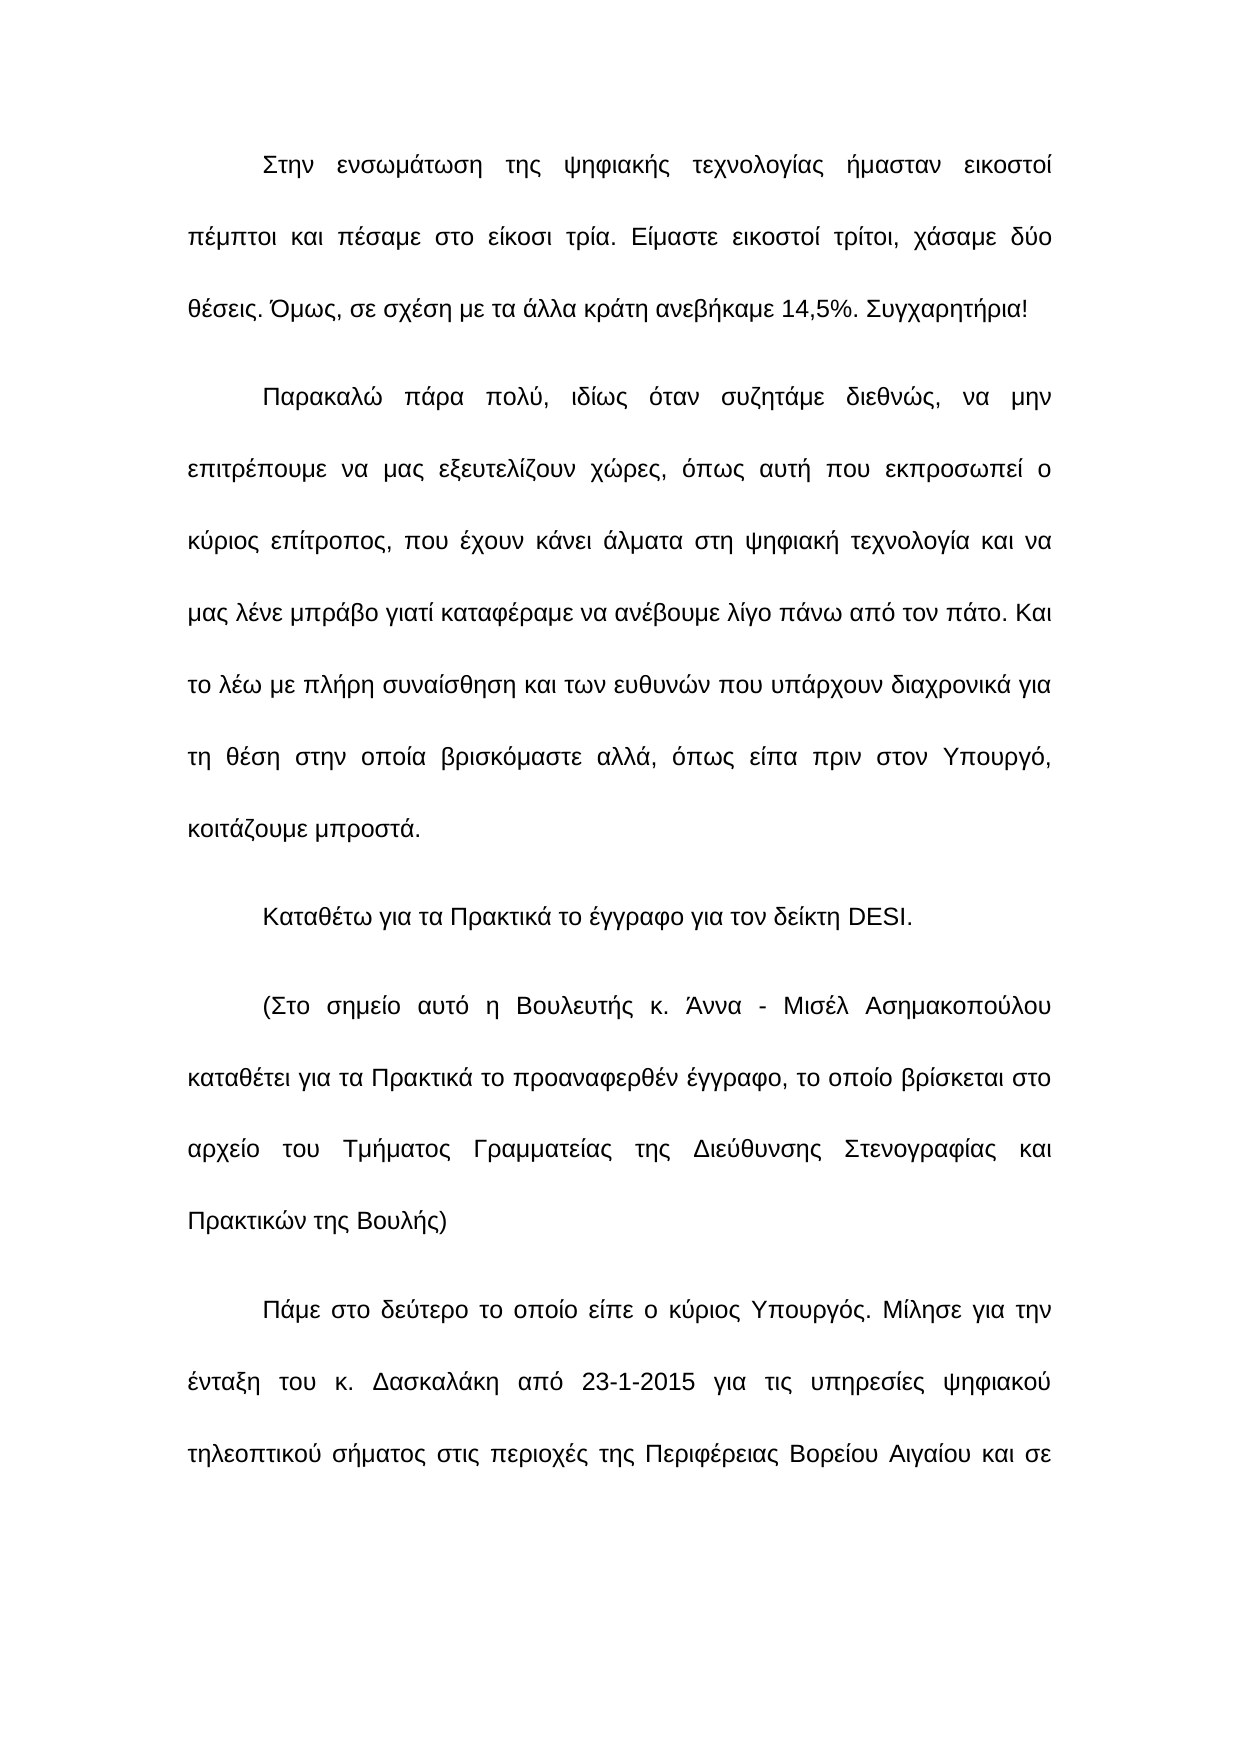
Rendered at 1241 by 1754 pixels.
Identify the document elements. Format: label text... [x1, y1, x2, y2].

text Καταθέτω για τα Πρακτικά το έγγραφο για τον δείκτη DESI. [187, 902, 1053, 931]
text (Στο σημείο αυτό η Βουλευτής κ. Άννα - Μισέλ Ασημακοπούλου καταθέτει για τα Πρακτικά το προαναφερθέν έγγραφο, το οποίο βρίσκεται στο αρχείο του Τμήματος Γραμματείας της Διεύθυνσης Στενογραφίας και Πρακτικών της Βουλής) [187, 991, 1053, 1235]
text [187, 1295, 1053, 1467]
text Στην ενσωμάτωση της ψηφιακής τεχνολογίας ήμασταν εικοστοί πέμπτοι και πέσαμε στο είκοσι τρία. Είμαστε εικοστοί τρίτοι, χάσαμε δύο θέσεις. Όμως, σε σχέση με τα άλλα κράτη ανεβήκαμε 14,5%. Συγχαρητήρια! [187, 150, 1053, 322]
text Παρακαλώ πάρα πολύ, ιδίως όταν συζητάμε διεθνώς, να μην επιτρέπουμε να μας εξευτελίζουν χώρες, όπως αυτή που εκπροσωπεί ο κύριος επίτροπος, που έχουν κάνει άλματα στη ψηφιακή τεχνολογία και να μας λένε μπράβο γιατί καταφέραμε να ανέβουμε λίγο πάνω από τον πάτο. Και το λέω με πλήρη συναίσθηση και των ευθυνών που υπάρχουν διαχρονικά για τη θέση στην οποία βρισκόμαστε αλλά, όπως είπα πριν στον Υπουργό, κοιτάζουμε μπροστά. [187, 382, 1053, 842]
